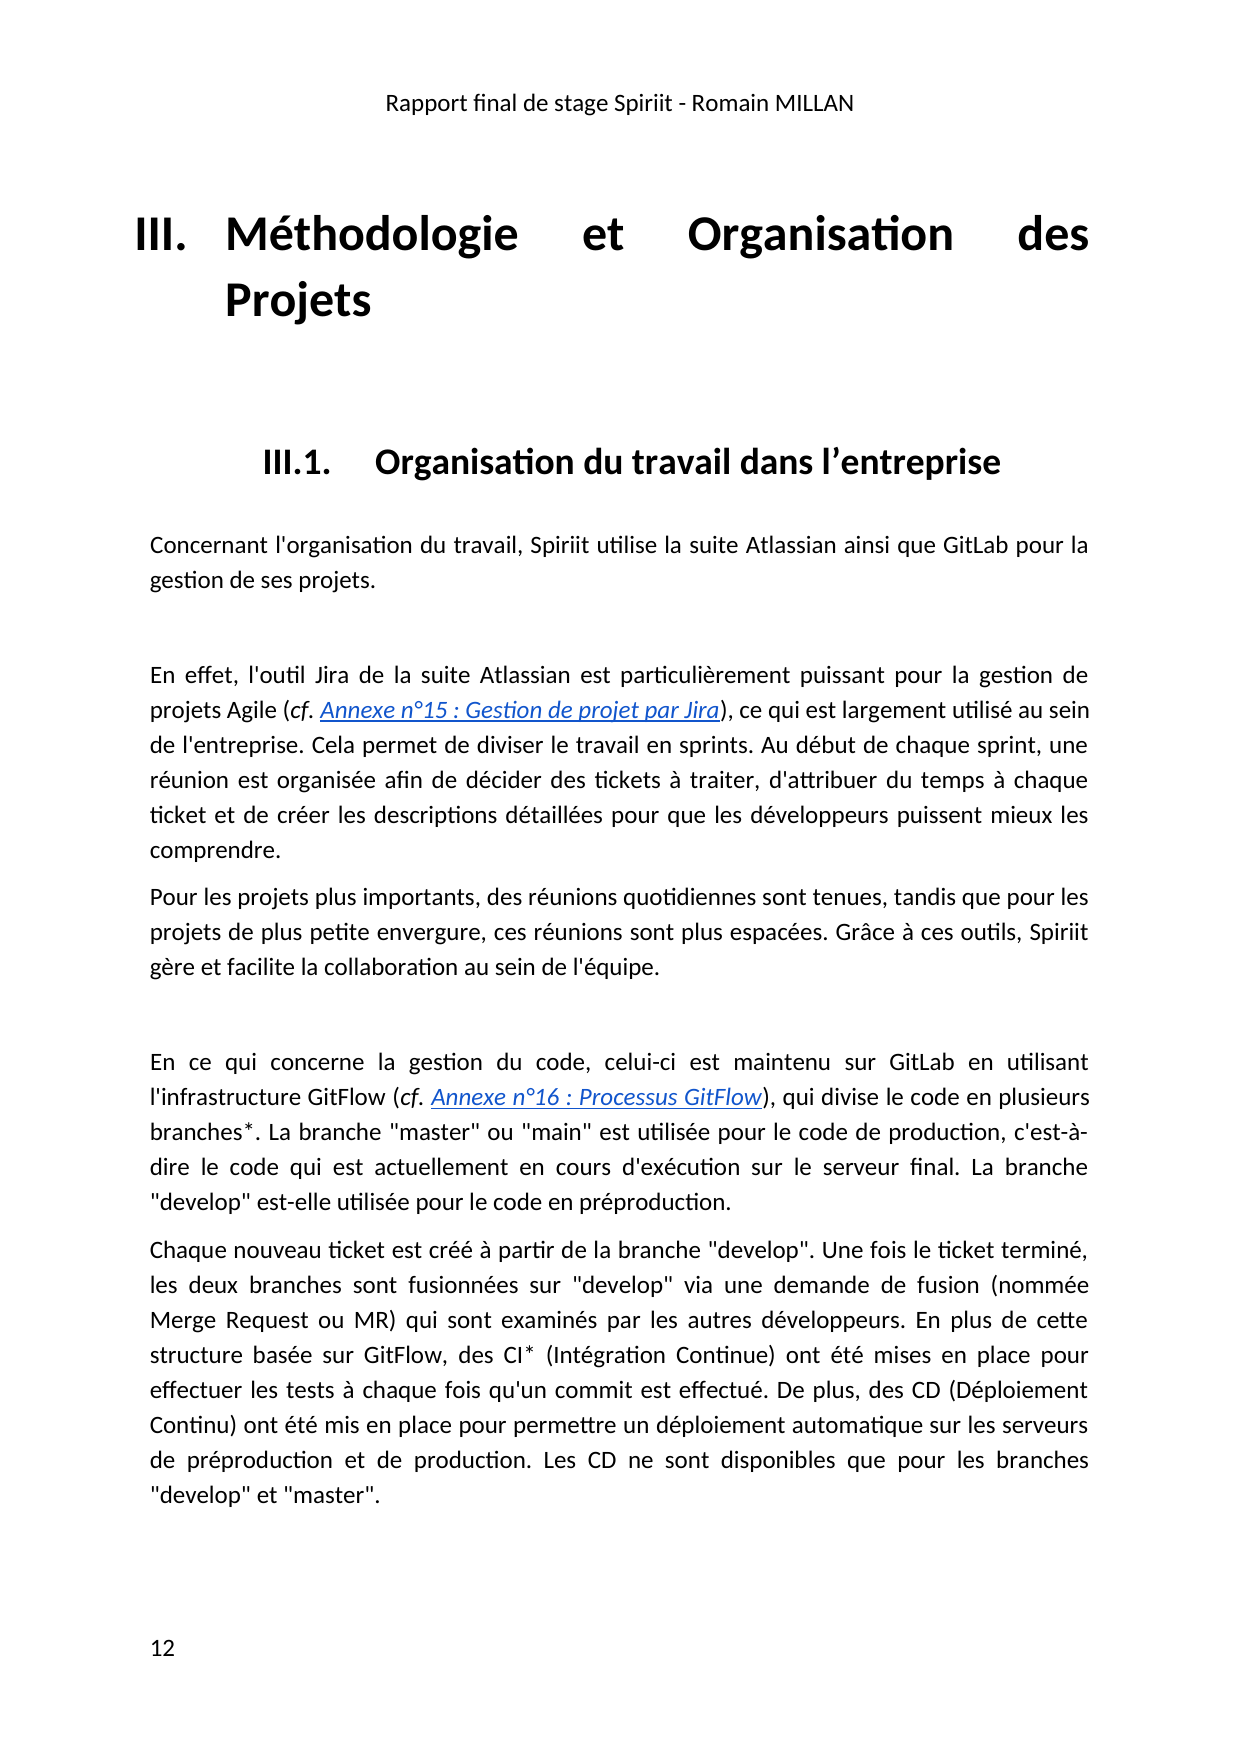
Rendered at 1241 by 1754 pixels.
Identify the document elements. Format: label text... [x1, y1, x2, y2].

text En ce qui concerne la gestion du code, celui-ci est maintenu sur GitLab en utilisant l'infrastructure GitFlow (cf. Annexe n°16 : Processus GitFlow), qui divise le code en plusieurs branches*. La branche "master" ou "main" est utilisée pour le code de production, c'est-à-dire le code qui est actuellement en cours d'exécution sur le serveur final. La branche "develop" est-elle utilisée pour le code en préproduction. [149, 1047, 1090, 1217]
text Pour les projets plus importants, des réunions quotidiennes sont tenues, tandis que pour les projets de plus petite envergure, ces réunions sont plus espacées. Grâce à ces outils, Spiriit gère et facilite la collaboration au sein de l'équipe. [149, 882, 1090, 982]
subtitle Méthodologie et Organisation des Projets [187, 202, 1090, 329]
subtitle Organisation du travail dans l’entreprise [262, 438, 1090, 484]
text Chaque nouveau ticket est créé à partir de la branche "develop". Une fois le ticket terminé, les deux branches sont fusionnées sur "develop" via une demande de fusion (nommée Merge Request ou MR) qui sont examinés par les autres développeurs. En plus de cette structure basée sur GitFlow, des CI* (Intégration Continue) ont été mises en place pour effectuer les tests à chaque fois qu'un commit est effectué. De plus, des CD (Déploiement Continu) ont été mis en place pour permettre un déploiement automatique sur les serveurs de préproduction et de production. Les CD ne sont disponibles que pour les branches "develop" et "master". [149, 1234, 1090, 1509]
text En effet, l'outil Jira de la suite Atlassian est particulièrement puissant pour la gestion de projets Agile (cf. Annexe n°15 : Gestion de projet par Jira), ce qui est largement utilisé au sein de l'entreprise. Cela permet de diviser le travail en sprints. Au début de chaque sprint, une réunion est organisée afin de décider des tickets à traiter, d'attribuer du temps à chaque ticket et de créer les descriptions détaillées pour que les développeurs puissent mieux les comprendre. [149, 659, 1090, 864]
text Concernant l'organisation du travail, Spiriit utilise la suite Atlassian ainsi que GitLab pour la gestion de ses projets. [149, 529, 1090, 594]
